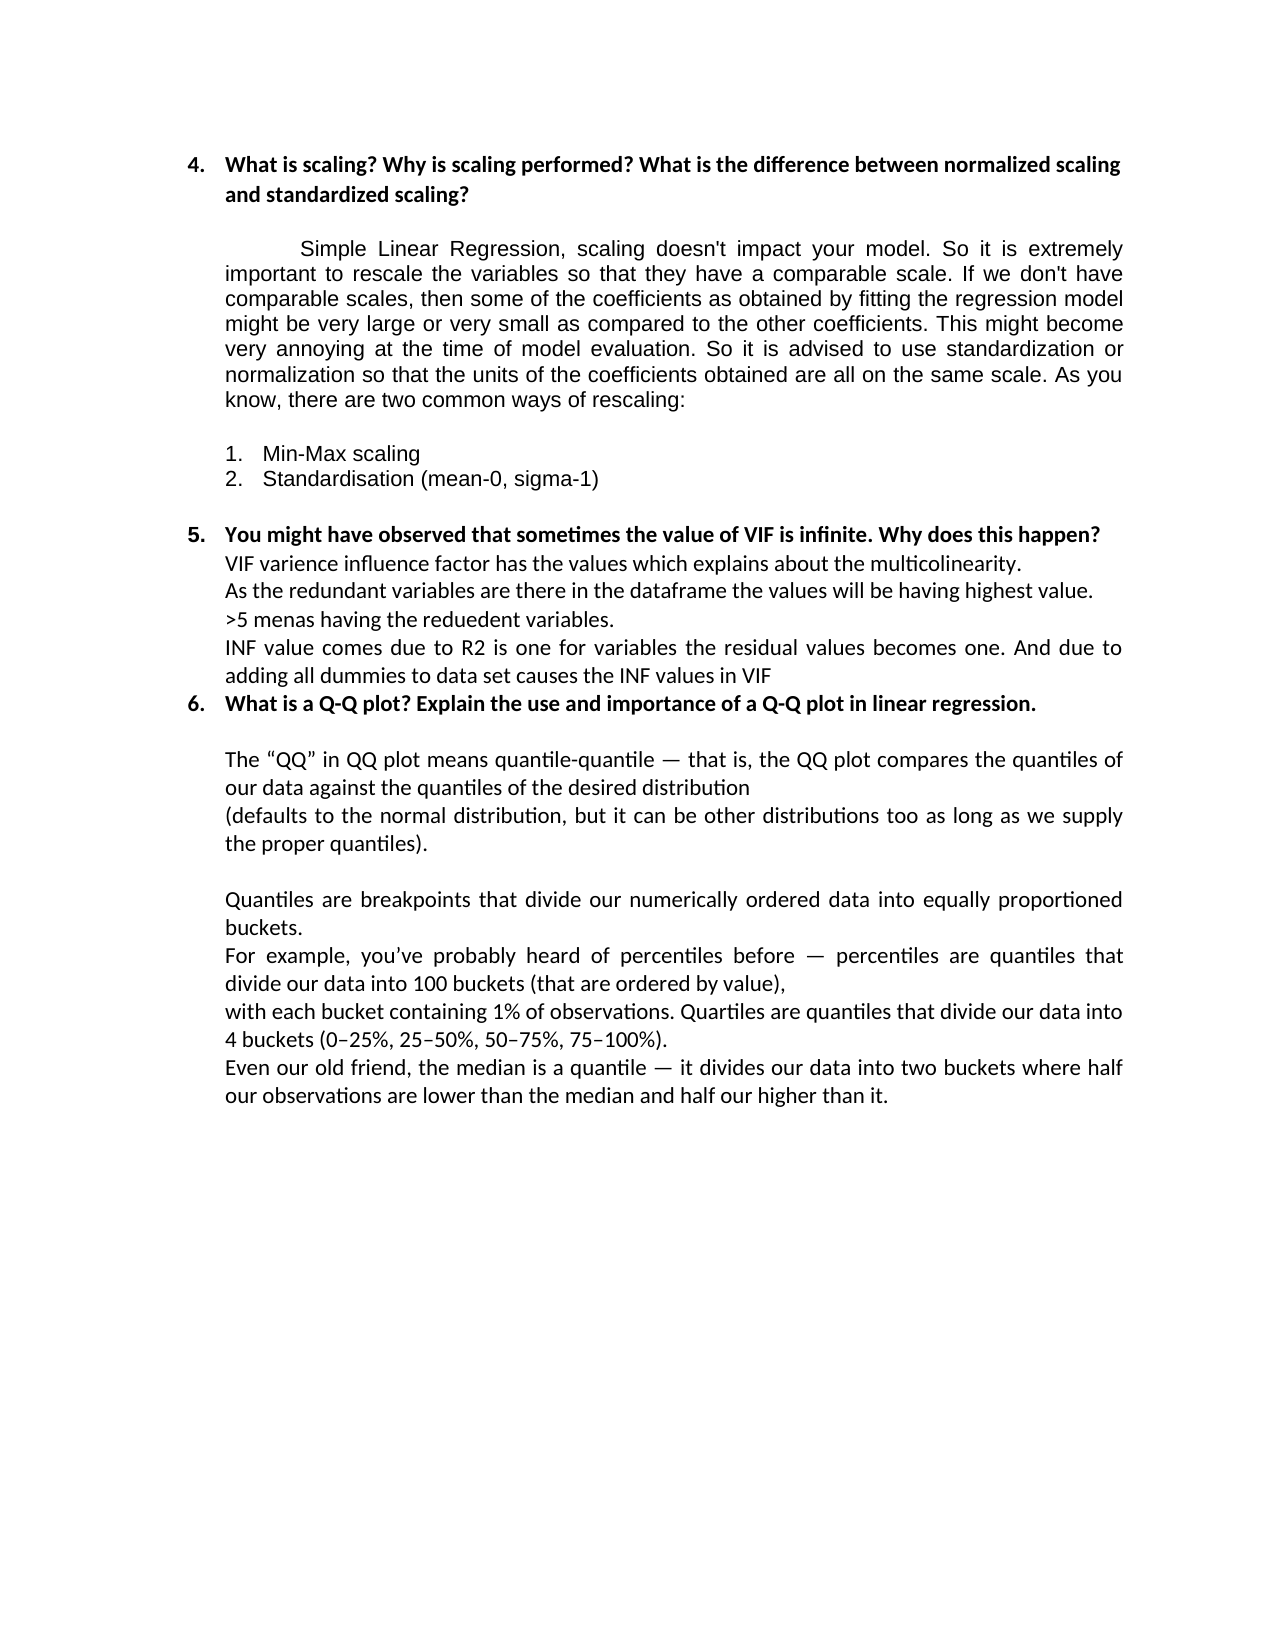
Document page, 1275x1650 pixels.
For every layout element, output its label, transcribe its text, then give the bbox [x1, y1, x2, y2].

list The “QQ” in QQ plot means quantile-quantile — that is, the QQ plot compares the quantiles of our data against the quantiles of the desired distribution [225, 745, 1125, 801]
list >5 menas having the reduedent variables. [225, 605, 1125, 633]
list Min-Max scaling [225, 441, 1125, 466]
list (defaults to the normal distribution, but it can be other distributions too as long as we supply the proper quantiles). [225, 801, 1125, 857]
list Standardisation (mean-0, sigma-1) [225, 466, 1125, 491]
list You might have observed that sometimes the value of VIF is infinite. Why does this happen? [187, 521, 1125, 549]
list VIF varience influence factor has the values which explains about the multicolinearity. [225, 549, 1125, 577]
list What is a Q-Q plot? Explain the use and importance of a Q-Q plot in linear regression. [187, 689, 1125, 717]
list What is scaling? Why is scaling performed? What is the difference between normalized scaling and standardized scaling? [187, 150, 1125, 208]
list As the redundant variables are there in the dataframe the values will be having highest value. [225, 577, 1125, 605]
list with each bucket containing 1% of observations. Quartiles are quantiles that divide our data into 4 buckets (0–25%, 25–50%, 50–75%, 75–100%). [225, 997, 1125, 1053]
text Simple Linear Regression, scaling doesn't impact your model. So it is extremely important to rescale the variables so that they have a comparable scale. If we don't have comparable scales, then some of the coefficients as obtained by fitting the regression model might be very large or very small as compared to the other coefficients. This might become very annoying at the time of model evaluation. So it is advised to use standardization or normalization so that the units of the coefficients obtained are all on the same scale. As you know, there are two common ways of rescaling: [225, 235, 1125, 412]
list Even our old friend, the median is a quantile — it divides our data into two buckets where half our observations are lower than the median and half our higher than it. [225, 1053, 1125, 1109]
list Quantiles are breakpoints that divide our numerically ordered data into equally proportioned buckets. [225, 885, 1125, 941]
list For example, you’ve probably heard of percentiles before — percentiles are quantiles that divide our data into 100 buckets (that are ordered by value), [225, 941, 1125, 997]
list INF value comes due to R2 is one for variables the residual values becomes one. And due to adding all dummies to data set causes the INF values in VIF [225, 633, 1125, 689]
